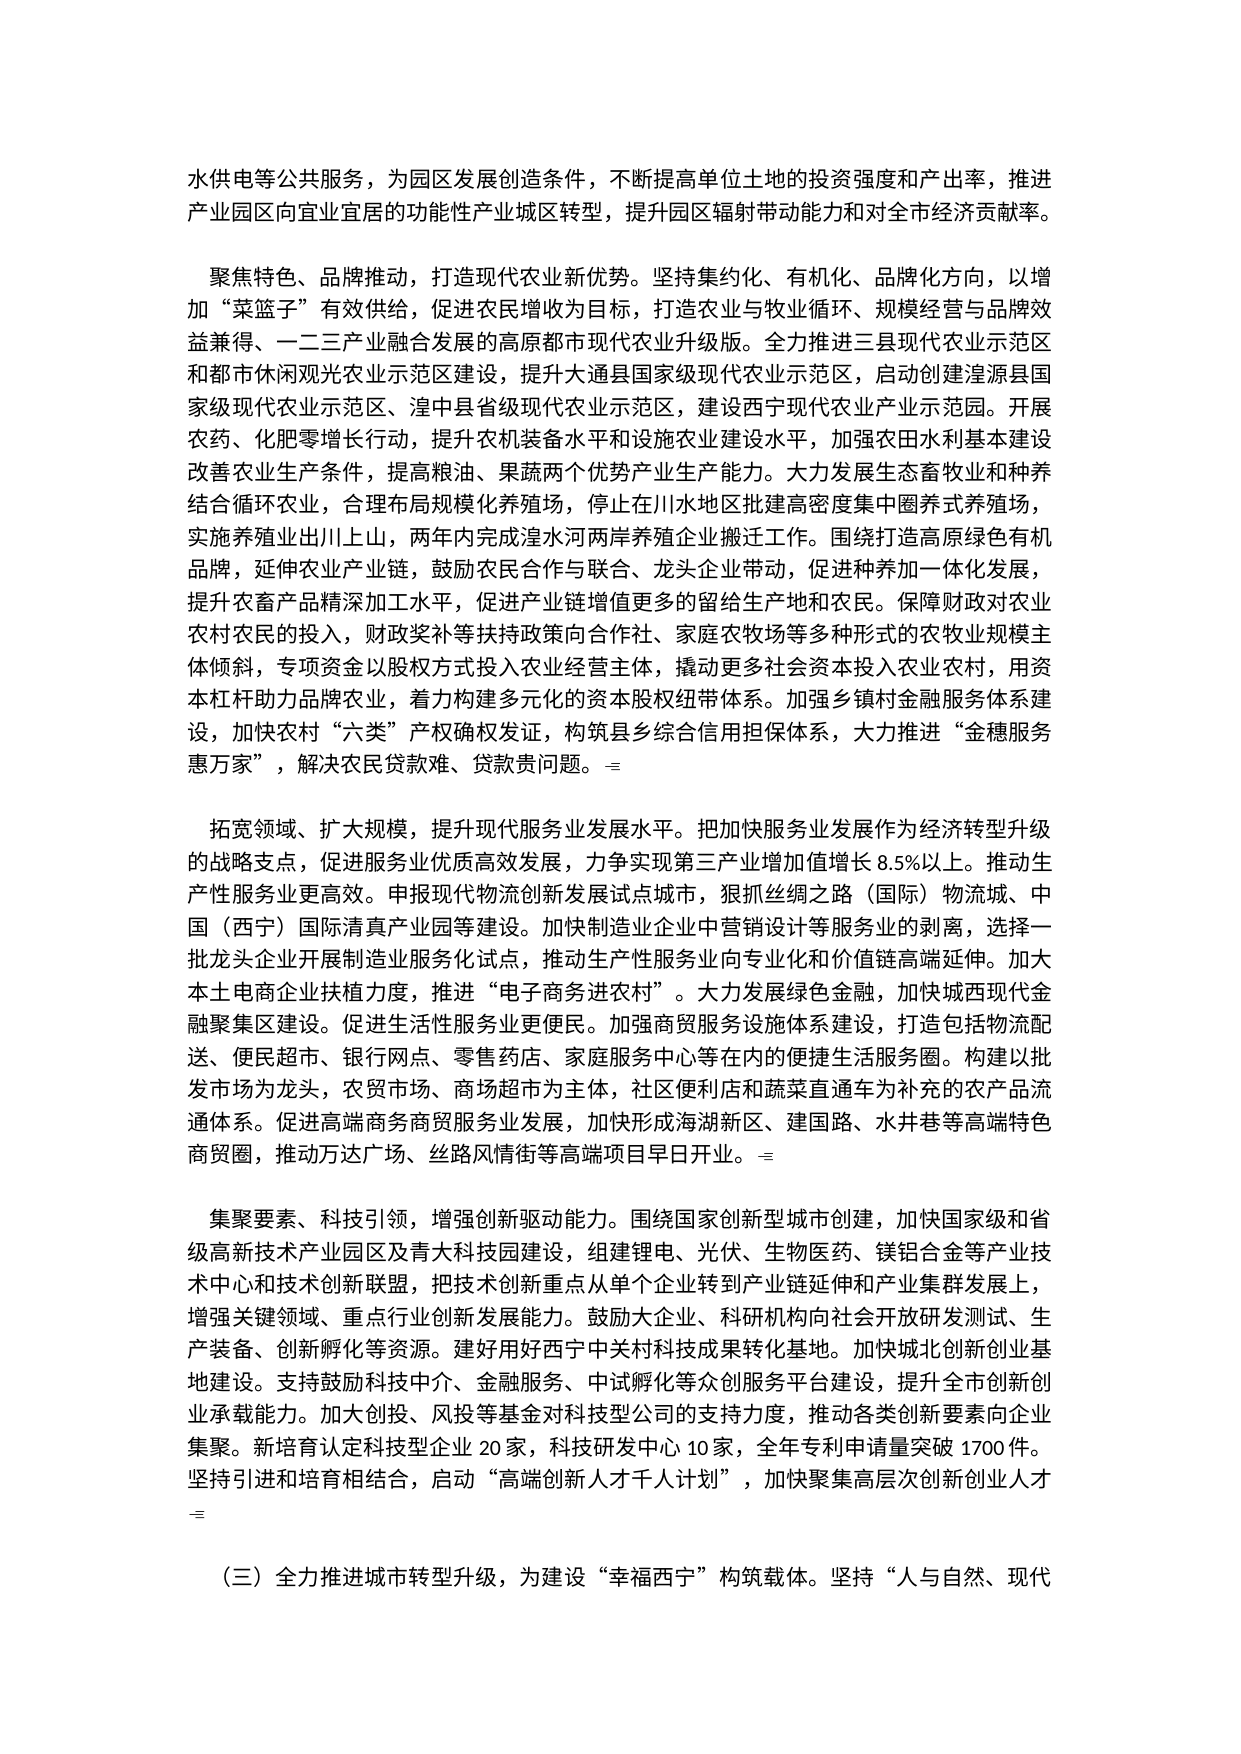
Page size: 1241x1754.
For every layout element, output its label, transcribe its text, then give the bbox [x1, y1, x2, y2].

text 聚焦特色、品牌推动，打造现代农业新优势。坚持集约化、有机化、品牌化方向，以增加“菜篮子”有效供给，促进农民增收为目标，打造农业与牧业循环、规模经营与品牌效益兼得、一二三产业融合发展的高原都市现代农业升级版。全力推进三县现代农业示范区和都市休闲观光农业示范区建设，提升大通县国家级现代农业示范区，启动创建湟源县国家级现代农业示范区、湟中县省级现代农业示范区，建设西宁现代农业产业示范园。开展农药、化肥零增长行动，提升农机装备水平和设施农业建设水平，加强农田水利基本建设，改善农业生产条件，提高粮油、果蔬两个优势产业生产能力。大力发展生态畜牧业和种养结合循环农业，合理布局规模化养殖场，停止在川水地区批建高密度集中圈养式养殖场，实施养殖业出川上山，两年内完成湟水河两岸养殖企业搬迁工作。围绕打造高原绿色有机品牌，延伸农业产业链，鼓励农民合作与联合、龙头企业带动，促进种养加一体化发展，提升农畜产品精深加工水平，促进产业链增值更多的留给生产地和农民。保障财政对农业农村农民的投入，财政奖补等扶持政策向合作社、家庭农牧场等多种形式的农牧业规模主体倾斜，专项资金以股权方式投入农业经营主体，撬动更多社会资本投入农业农村，用资本杠杆助力品牌农业，着力构建多元化的资本股权纽带体系。加强乡镇村金融服务体系建设，加快农村“六类”产权确权发证，构筑县乡综合信用担保体系，大力推进“金穗服务惠万家”，解决农民贷款难、贷款贵问题。 [187, 259, 1053, 779]
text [187, 1559, 1053, 1592]
text 集聚要素、科技引领，增强创新驱动能力。围绕国家创新型城市创建，加快国家级和省级高新技术产业园区及青大科技园建设，组建锂电、光伏、生物医药、镁铝合金等产业技术中心和技术创新联盟，把技术创新重点从单个企业转到产业链延伸和产业集群发展上，增强关键领域、重点行业创新发展能力。鼓励大企业、科研机构向社会开放研发测试、生产装备、创新孵化等资源。建好用好西宁中关村科技成果转化基地。加快城北创新创业基地建设。支持鼓励科技中介、金融服务、中试孵化等众创服务平台建设，提升全市创新创业承载能力。加大创投、风投等基金对科技型公司的支持力度，推动各类创新要素向企业集聚。新培育认定科技型企业20家，科技研发中心10家，全年专利申请量突破1700件。坚持引进和培育相结合，启动“高端创新人才千人计划”，加快聚集高层次创新创业人才。 [187, 1202, 1053, 1527]
text 拓宽领域、扩大规模，提升现代服务业发展水平。把加快服务业发展作为经济转型升级的战略支点，促进服务业优质高效发展，力争实现第三产业增加值增长8.5%以上。推动生产性服务业更高效。申报现代物流创新发展试点城市，狠抓丝绸之路（国际）物流城、中国（西宁）国际清真产业园等建设。加快制造业企业中营销设计等服务业的剥离，选择一批龙头企业开展制造业服务化试点，推动生产性服务业向专业化和价值链高端延伸。加大本土电商企业扶植力度，推进“电子商务进农村”。大力发展绿色金融，加快城西现代金融聚集区建设。促进生活性服务业更便民。加强商贸服务设施体系建设，打造包括物流配送、便民超市、银行网点、零售药店、家庭服务中心等在内的便捷生活服务圈。构建以批发市场为龙头，农贸市场、商场超市为主体，社区便利店和蔬菜直通车为补充的农产品流通体系。促进高端商务商贸服务业发展，加快形成海湖新区、建国路、水井巷等高端特色商贸圈，推动万达广场、丝路风情街等高端项目早日开业。 [187, 812, 1053, 1169]
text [187, 162, 1053, 227]
